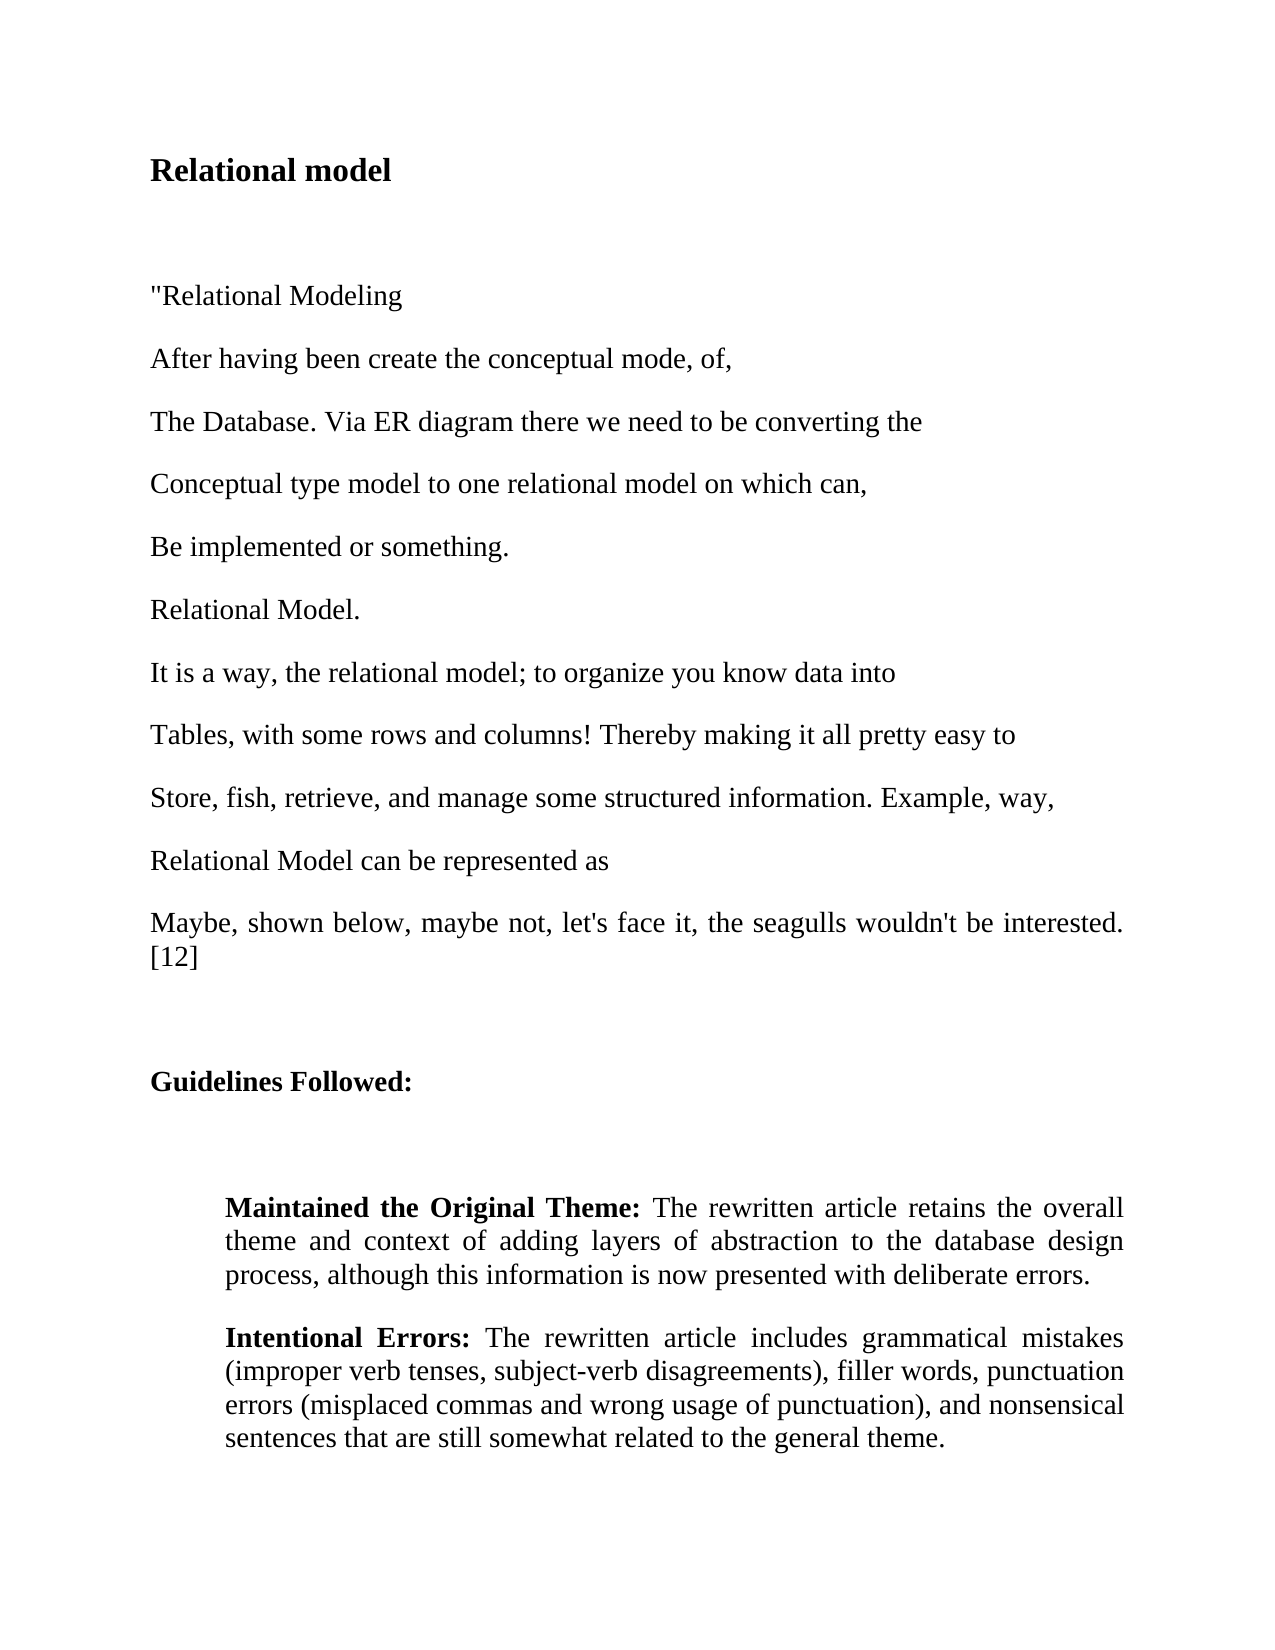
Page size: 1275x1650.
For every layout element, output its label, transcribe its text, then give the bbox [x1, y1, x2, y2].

text Be implemented or something. [150, 529, 1125, 563]
text Relational Model. [150, 592, 1125, 626]
text "Relational Modeling [150, 278, 1125, 312]
text It is a way, the relational model; to organize you know data into [150, 655, 1125, 688]
text Maybe, shown below, maybe not, let's face it, the seagulls wouldn't be interested. [12] [150, 906, 1125, 973]
text Maintained the Original Theme: The rewritten article retains the overall theme and context of adding layers of abstraction to the database design process, although this information is now presented with deliberate errors. [225, 1190, 1125, 1291]
text Guidelines Followed: [150, 1064, 1125, 1098]
text Relational model [150, 150, 1125, 188]
text Relational Model can be represented as [150, 843, 1125, 876]
text Tables, with some rows and columns! Thereby making it all pretty easy to [150, 717, 1125, 751]
text Intentional Errors: The rewritten article includes grammatical mistakes (improper verb tenses, subject-verb disagreements), filler words, punctuation errors (misplaced commas and wrong usage of punctuation), and nonsensical sentences that are still somewhat related to the general theme. [225, 1320, 1125, 1454]
text Conceptual type model to one relational model on which can, [150, 467, 1125, 500]
text After having been create the conceptual mode, of, [150, 341, 1125, 375]
text The Database. Via ER diagram there we need to be converting the [150, 404, 1125, 437]
text Store, fish, retrieve, and manage some structured information. Example, way, [150, 780, 1125, 814]
